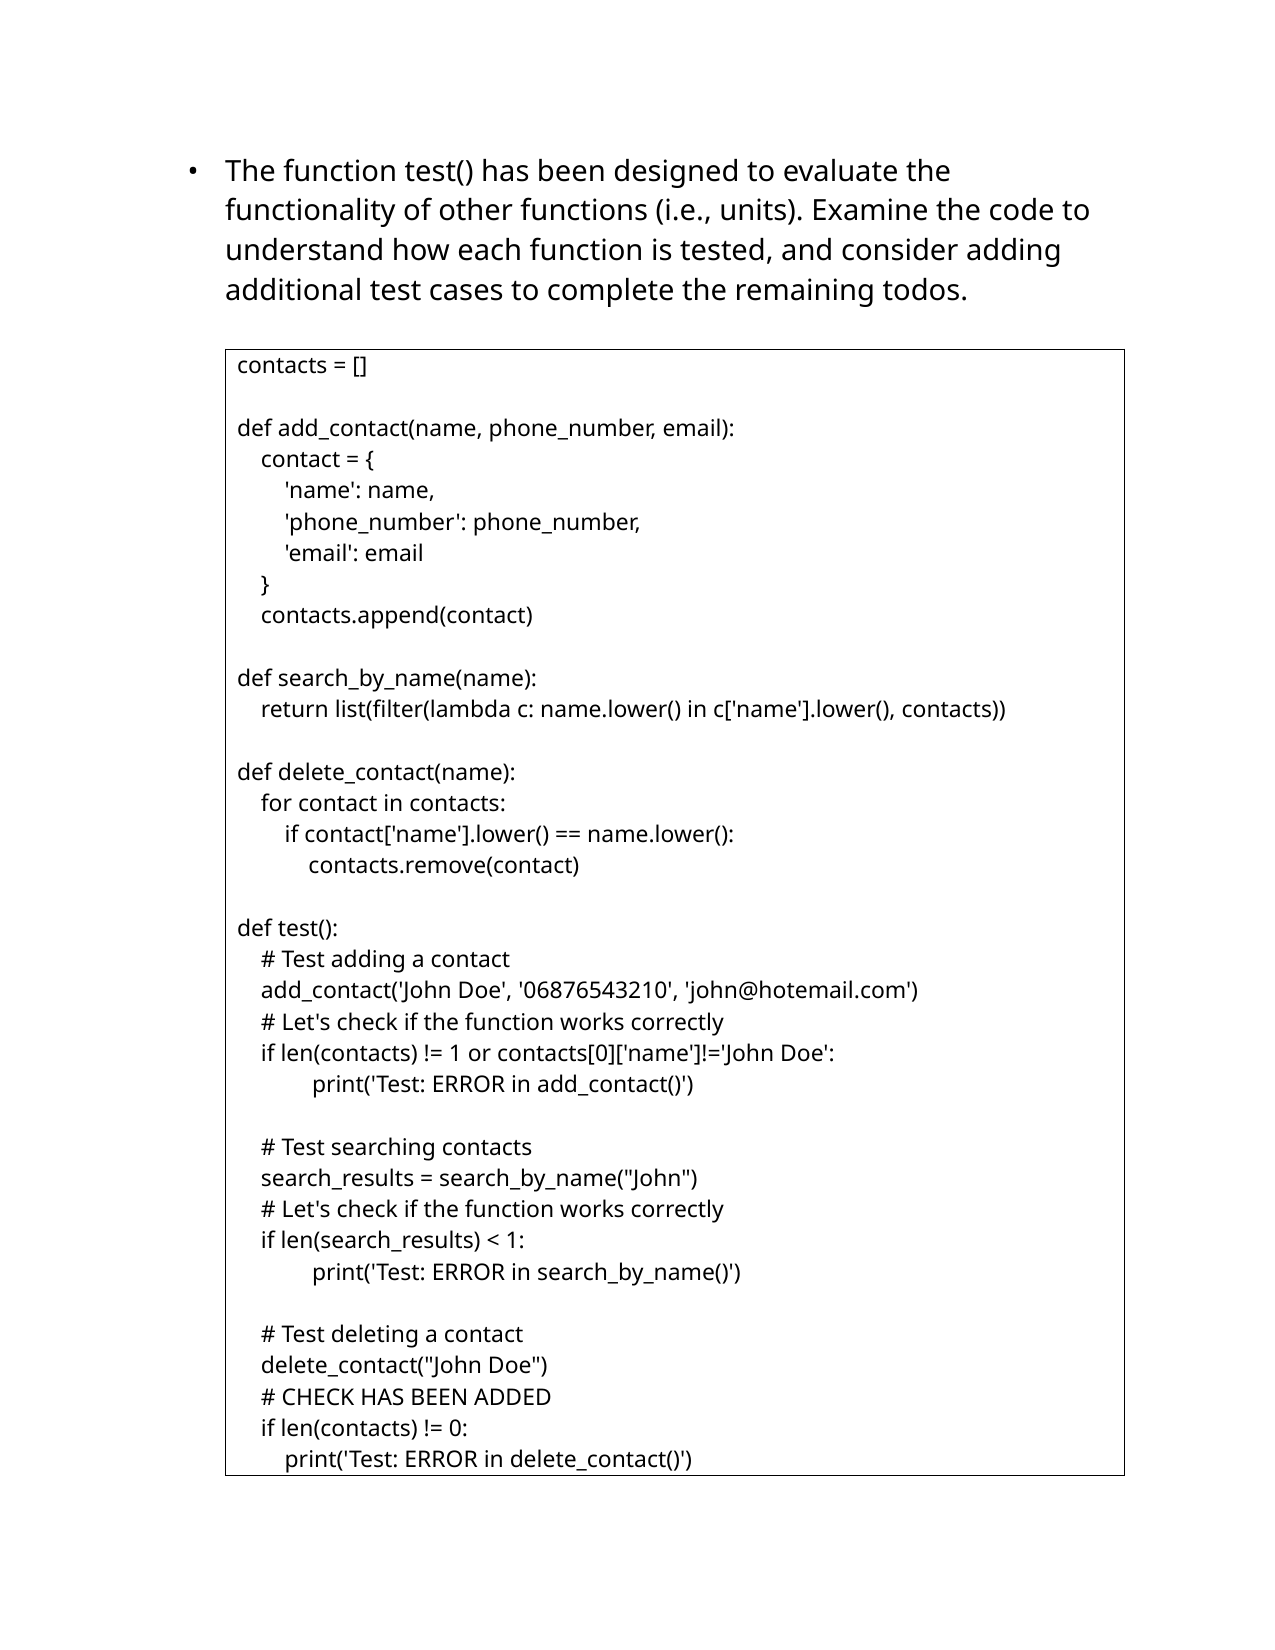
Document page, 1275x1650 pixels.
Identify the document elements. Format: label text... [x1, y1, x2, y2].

list The function test() has been designed to evaluate the functionality of other functions (i.e., units). Examine the code to understand how each function is tested, and consider adding additional test cases to complete the remaining todos. [187, 150, 1125, 309]
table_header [226, 350, 1124, 1474]
